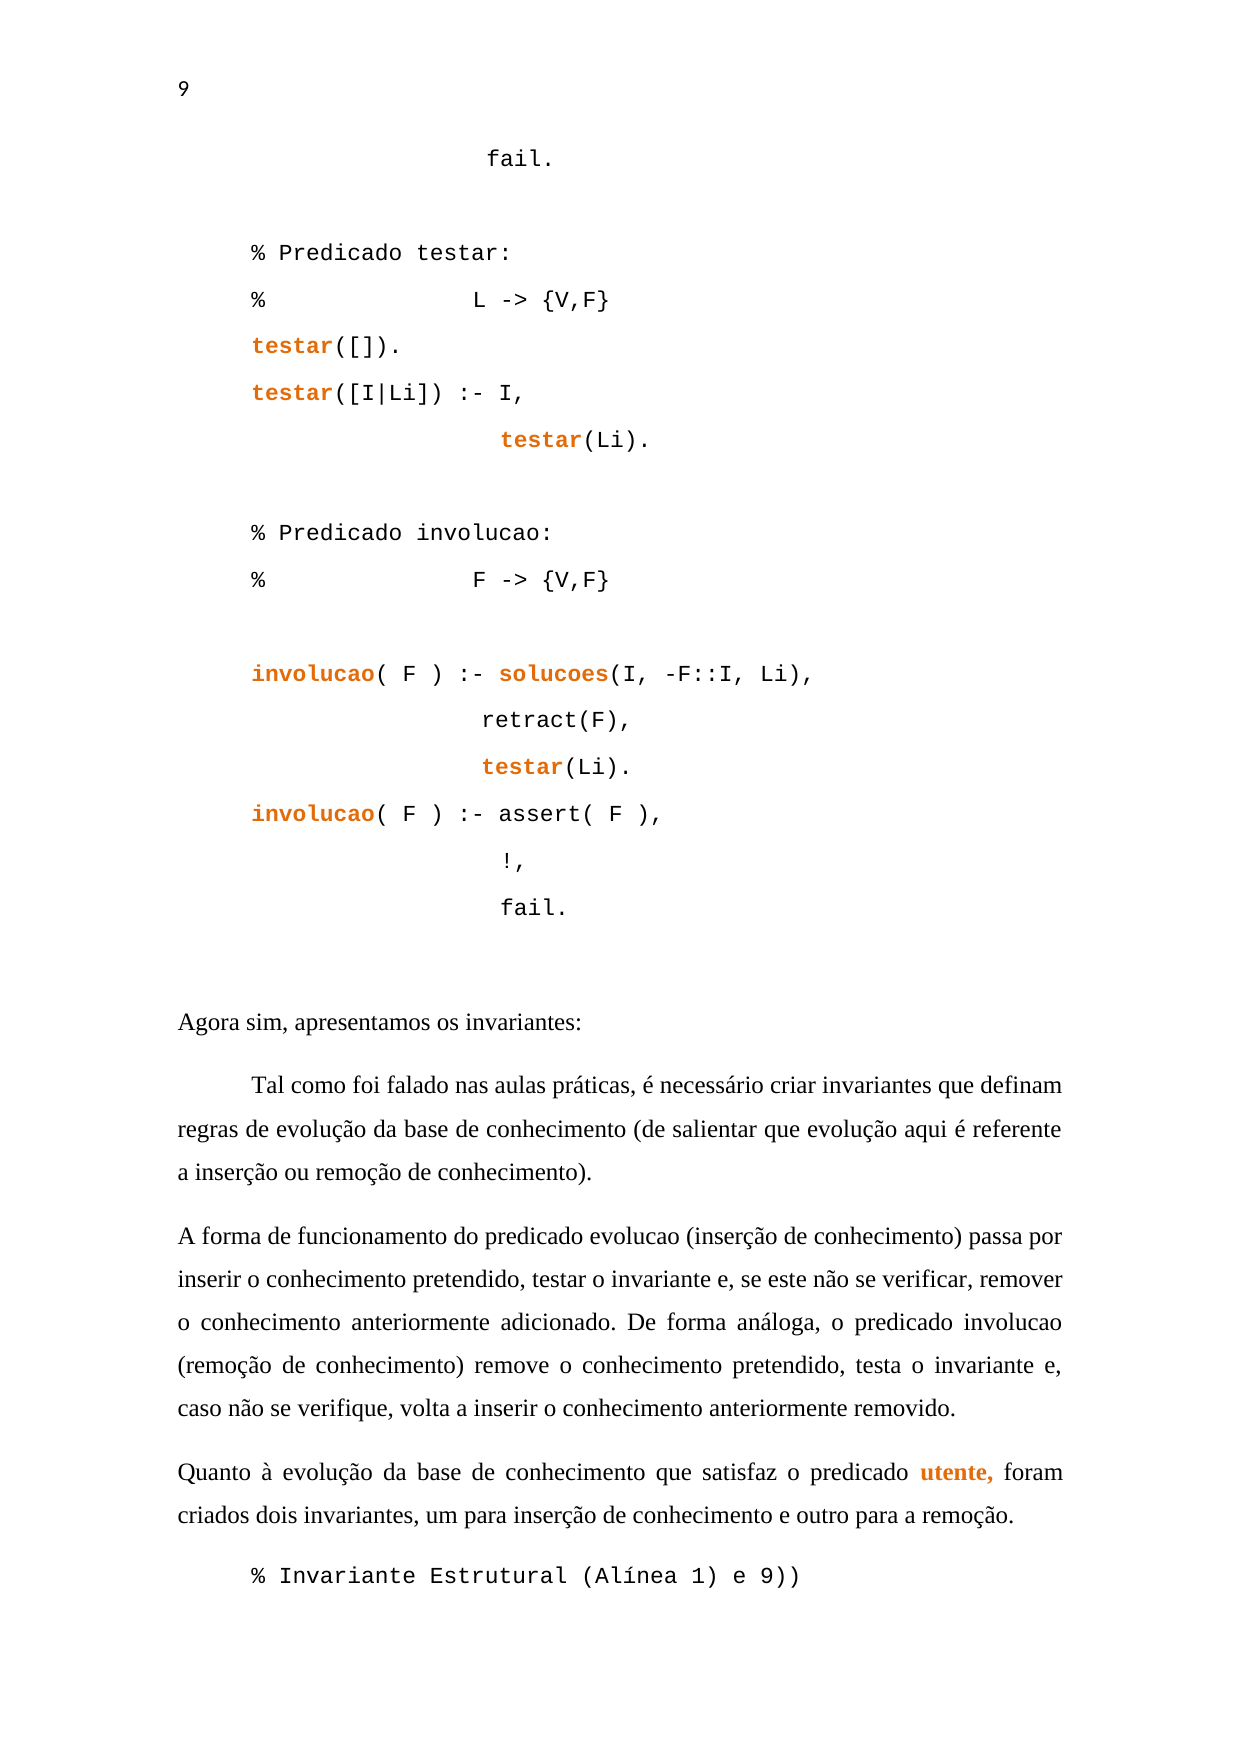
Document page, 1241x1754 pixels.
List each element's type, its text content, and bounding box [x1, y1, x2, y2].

text retract(F), [177, 709, 1063, 735]
text testar(Li). [177, 428, 1063, 454]
text % Predicado testar: [177, 241, 1063, 267]
text % F -> {V,F} [177, 568, 1063, 594]
text testar([]). [177, 335, 1063, 361]
text testar([I|Li]) :- I, [177, 381, 1063, 407]
text !, [177, 849, 1063, 875]
text Agora sim, apresentamos os invariantes: [177, 1007, 1063, 1035]
text A forma de funcionamento do predicado evolucao (inserção de conhecimento) passa por inserir o conhecimento pretendido, testar o invariante e, se este não se verificar, remover o conhecimento anteriormente adicionado. De forma análoga, o predicado involucao (remoção de conhecimento) remove o conhecimento pretendido, testa o invariante e, caso não se verifique, volta a inserir o conhecimento anteriormente removido. [177, 1221, 1063, 1422]
text Tal como foi falado nas aulas práticas, é necessário criar invariantes que definam regras de evolução da base de conhecimento (de salientar que evolução aqui é referente a inserção ou remoção de conhecimento). [177, 1071, 1063, 1186]
text fail. [177, 148, 1063, 173]
text fail. [177, 896, 1063, 922]
text testar(Li). [177, 756, 1063, 782]
text involucao( F ) :- solucoes(I, -F::I, Li), [177, 662, 1063, 688]
text % L -> {V,F} [177, 288, 1063, 314]
text % Invariante Estrutural (Alínea 1) e 9)) [177, 1564, 1063, 1590]
text involucao( F ) :- assert( F ), [177, 802, 1063, 828]
text Quanto à evolução da base de conhecimento que satisfaz o predicado utente, foram criados dois invariantes, um para inserção de conhecimento e outro para a remoção. [177, 1457, 1063, 1529]
text % Predicado involucao: [177, 522, 1063, 548]
